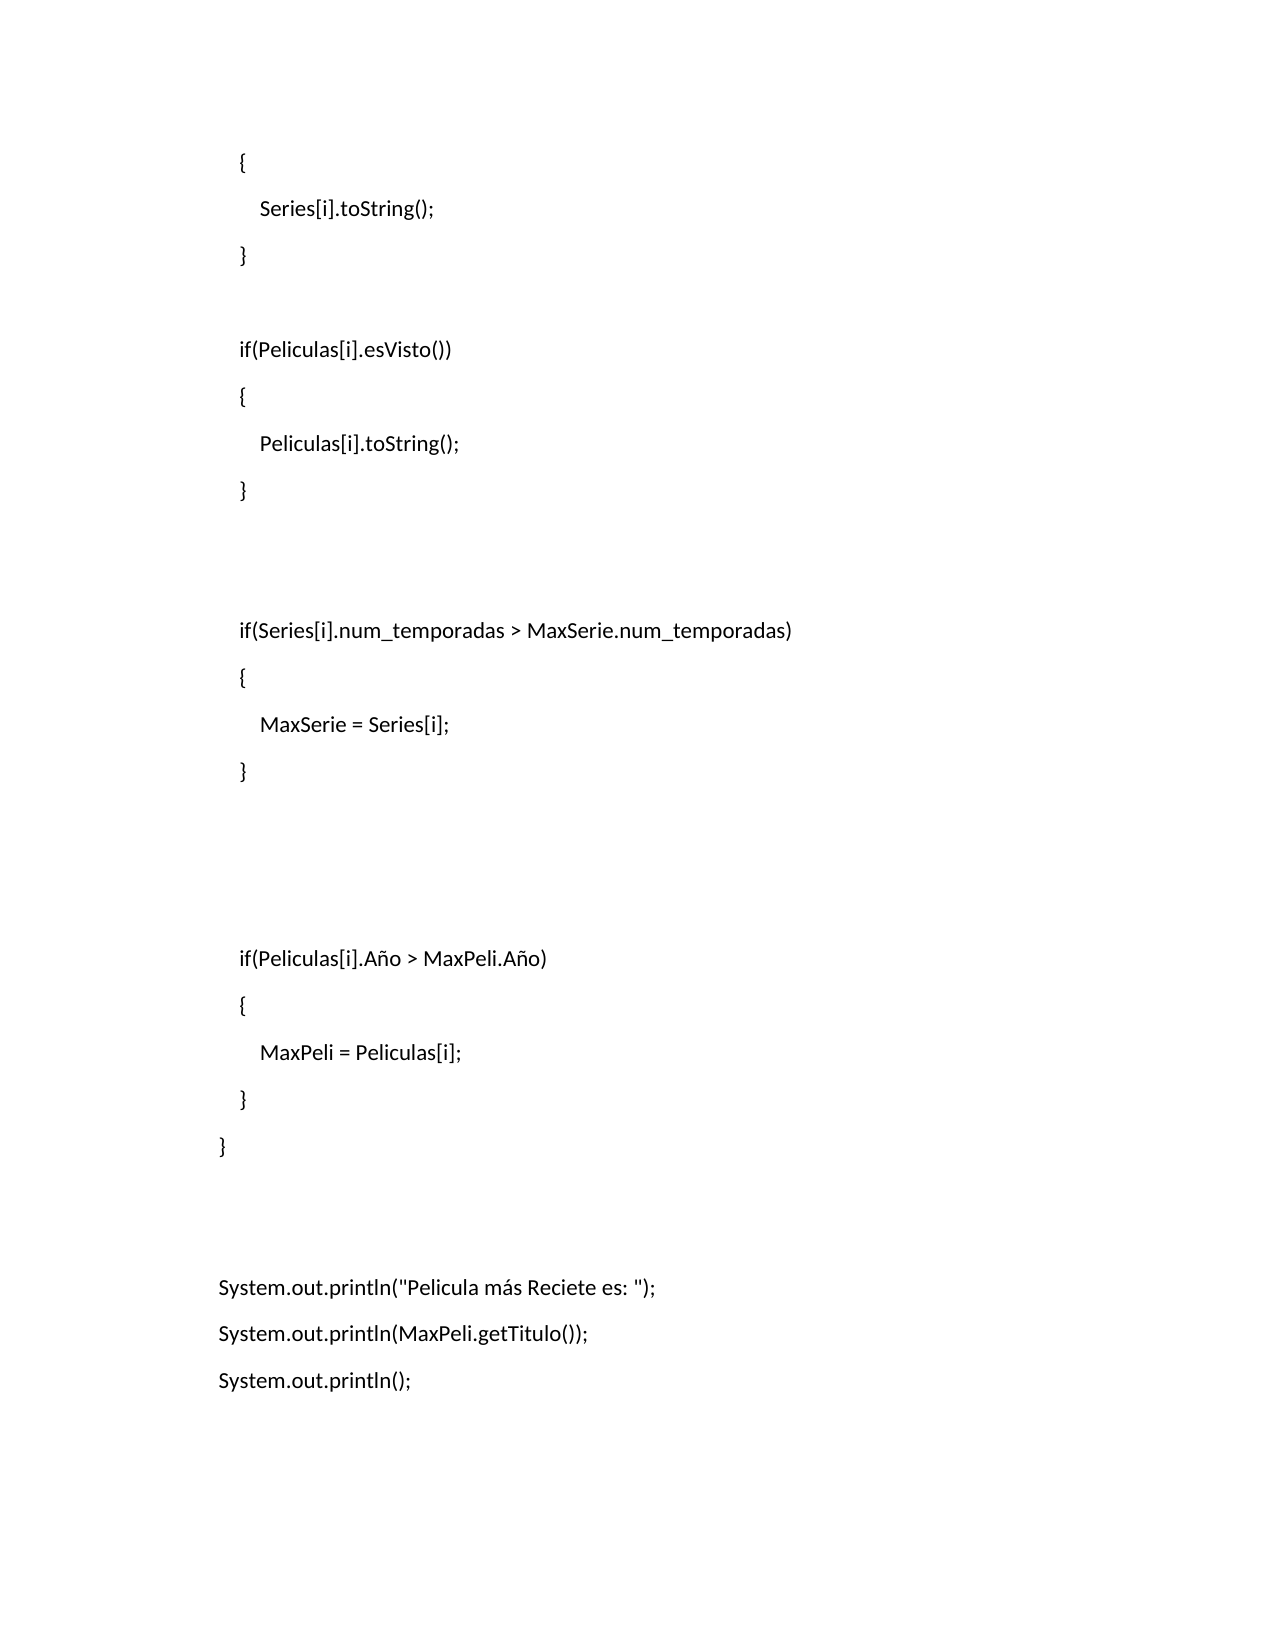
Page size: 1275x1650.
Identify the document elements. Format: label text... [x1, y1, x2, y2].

text } [177, 757, 1098, 785]
text { [177, 663, 1098, 691]
text if(Peliculas[i].esVisto()) [177, 335, 1098, 363]
text if(Series[i].num_temporadas > MaxSerie.num_temporadas) [177, 616, 1098, 644]
text { [177, 148, 1098, 176]
text Peliculas[i].toString(); [177, 429, 1098, 457]
text MaxSerie = Series[i]; [177, 710, 1098, 738]
text System.out.println(); [177, 1366, 1098, 1394]
text if(Peliculas[i].Año > MaxPeli.Año) [177, 944, 1098, 972]
text Series[i].toString(); [177, 194, 1098, 222]
text } [177, 1085, 1098, 1113]
text MaxPeli = Peliculas[i]; [177, 1038, 1098, 1066]
text System.out.println("Pelicula más Reciete es: "); [177, 1273, 1098, 1301]
text } [177, 476, 1098, 504]
text System.out.println(MaxPeli.getTitulo()); [177, 1319, 1098, 1347]
text { [177, 382, 1098, 410]
text { [177, 991, 1098, 1019]
text } [177, 241, 1098, 269]
text } [177, 1132, 1098, 1160]
